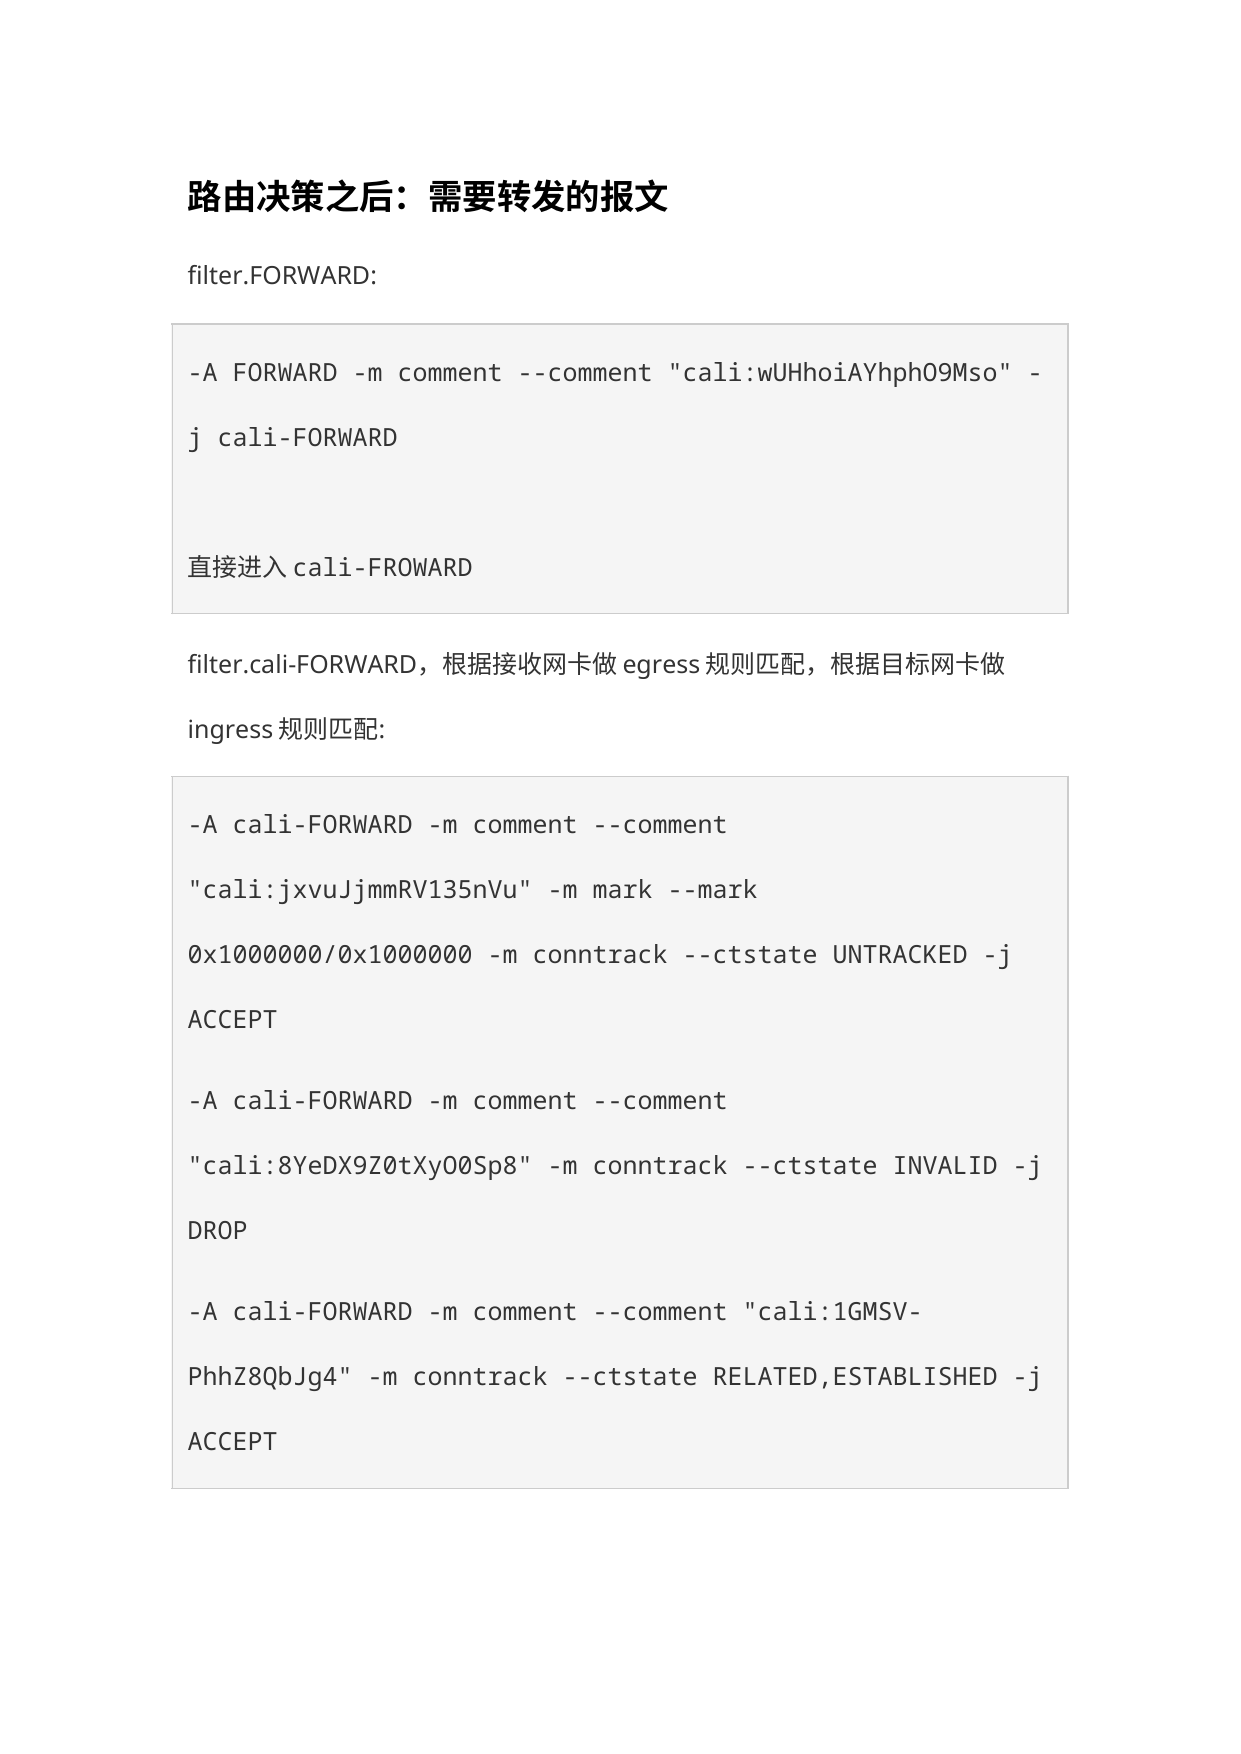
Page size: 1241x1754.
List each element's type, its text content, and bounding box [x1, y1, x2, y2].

text 路由决策之后：需要转发的报文 [187, 162, 1053, 227]
text -A cali-FORWARD -m comment --comment "cali:jxvuJjmmRV135nVu" -m mark --mark 0x1000000/0x1000000 -m conntrack --ctstate UNTRACKED -j ACCEPT [173, 777, 1067, 1051]
text -A FORWARD -m comment --comment "cali:wUHhoiAYhphO9Mso" -j cali-FORWARD [173, 325, 1067, 469]
text -A cali-FORWARD -m comment --comment "cali:8YeDX9Z0tXyO0Sp8" -m conntrack --ctstate INVALID -j DROP [173, 1051, 1067, 1262]
text 直接进入cali-FROWARD [173, 517, 1067, 613]
text filter.FORWARD: [187, 243, 1053, 308]
text -A cali-FORWARD -m comment --comment "cali:1GMSV-PhhZ8QbJg4" -m conntrack --ctstate RELATED,ESTABLISHED -j ACCEPT [173, 1262, 1067, 1488]
text filter.cali-FORWARD，根据接收网卡做egress规则匹配，根据目标网卡做ingress规则匹配: [187, 630, 1053, 760]
